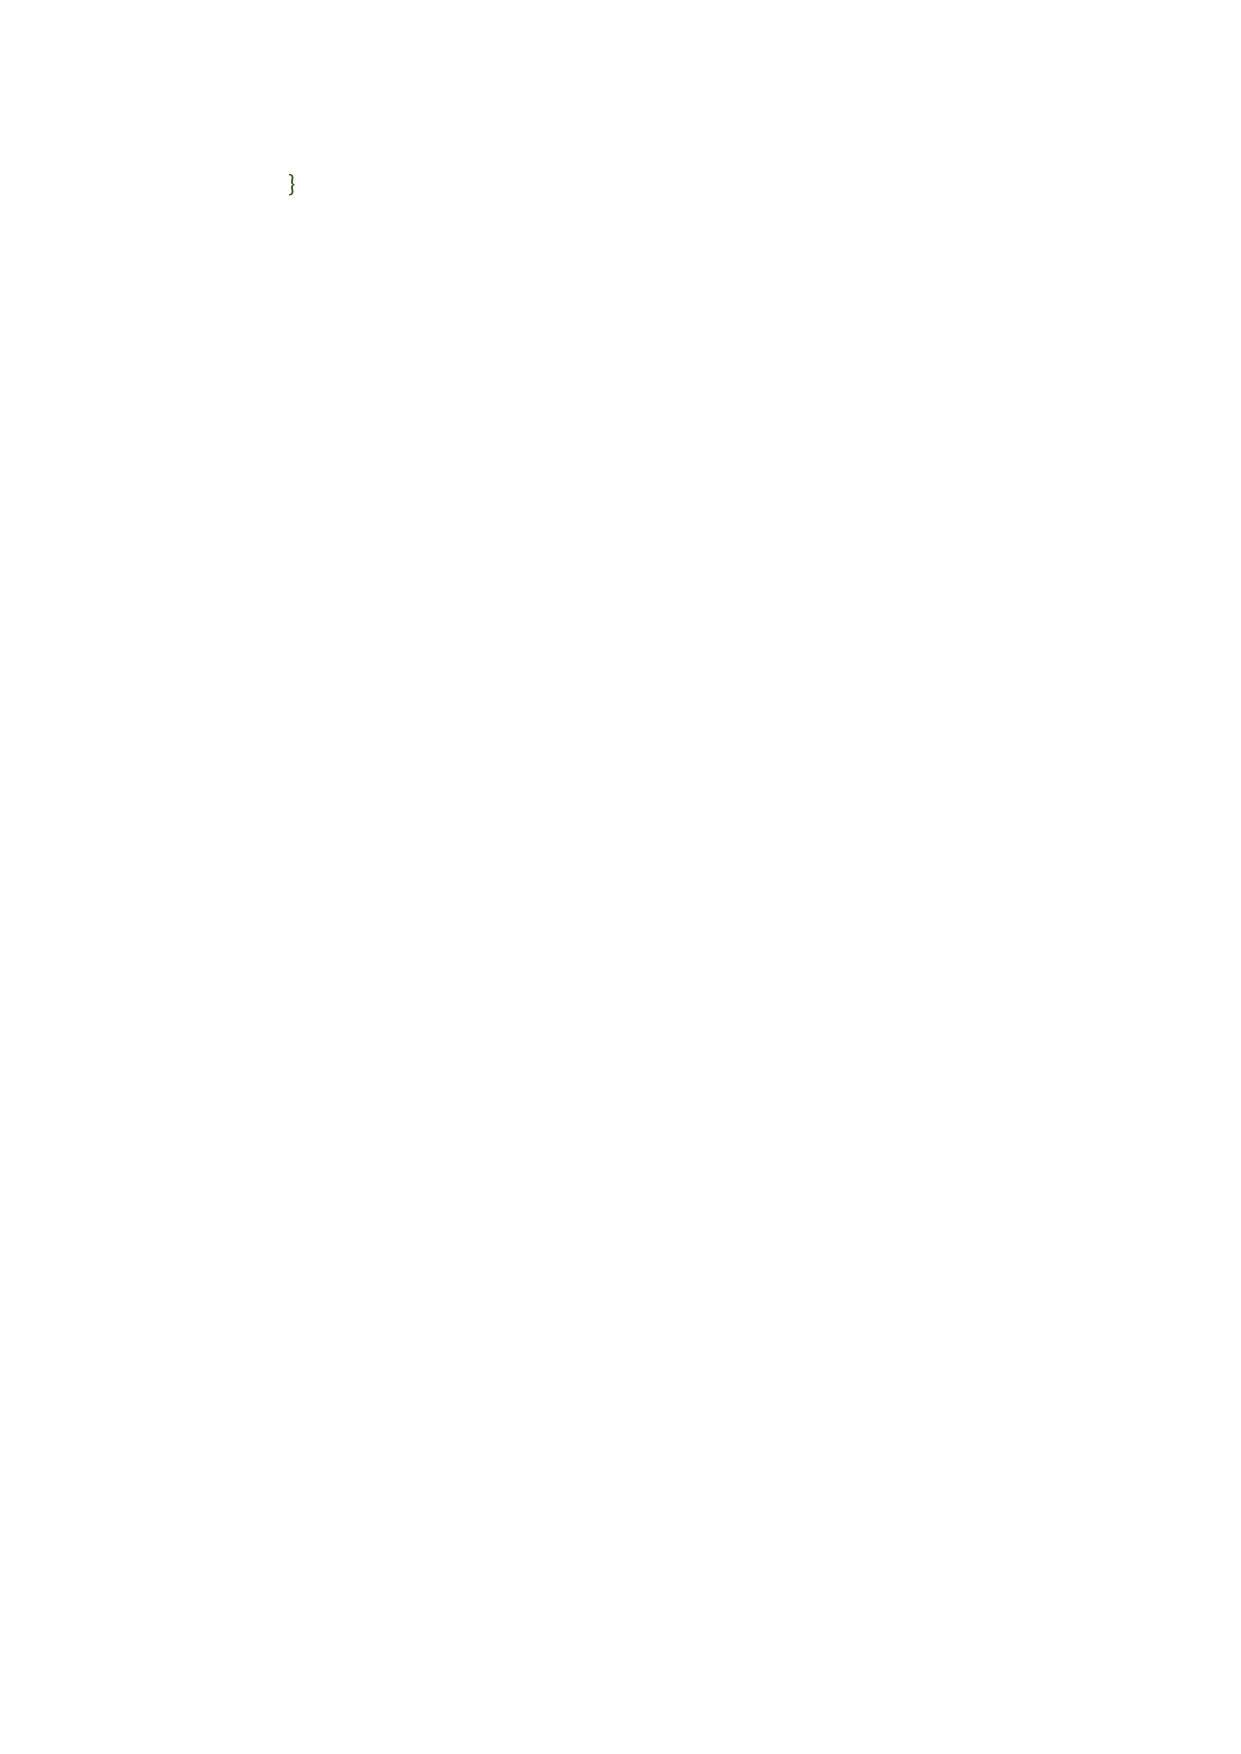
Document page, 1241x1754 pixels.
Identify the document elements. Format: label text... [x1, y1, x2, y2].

list } [237, 164, 1053, 202]
